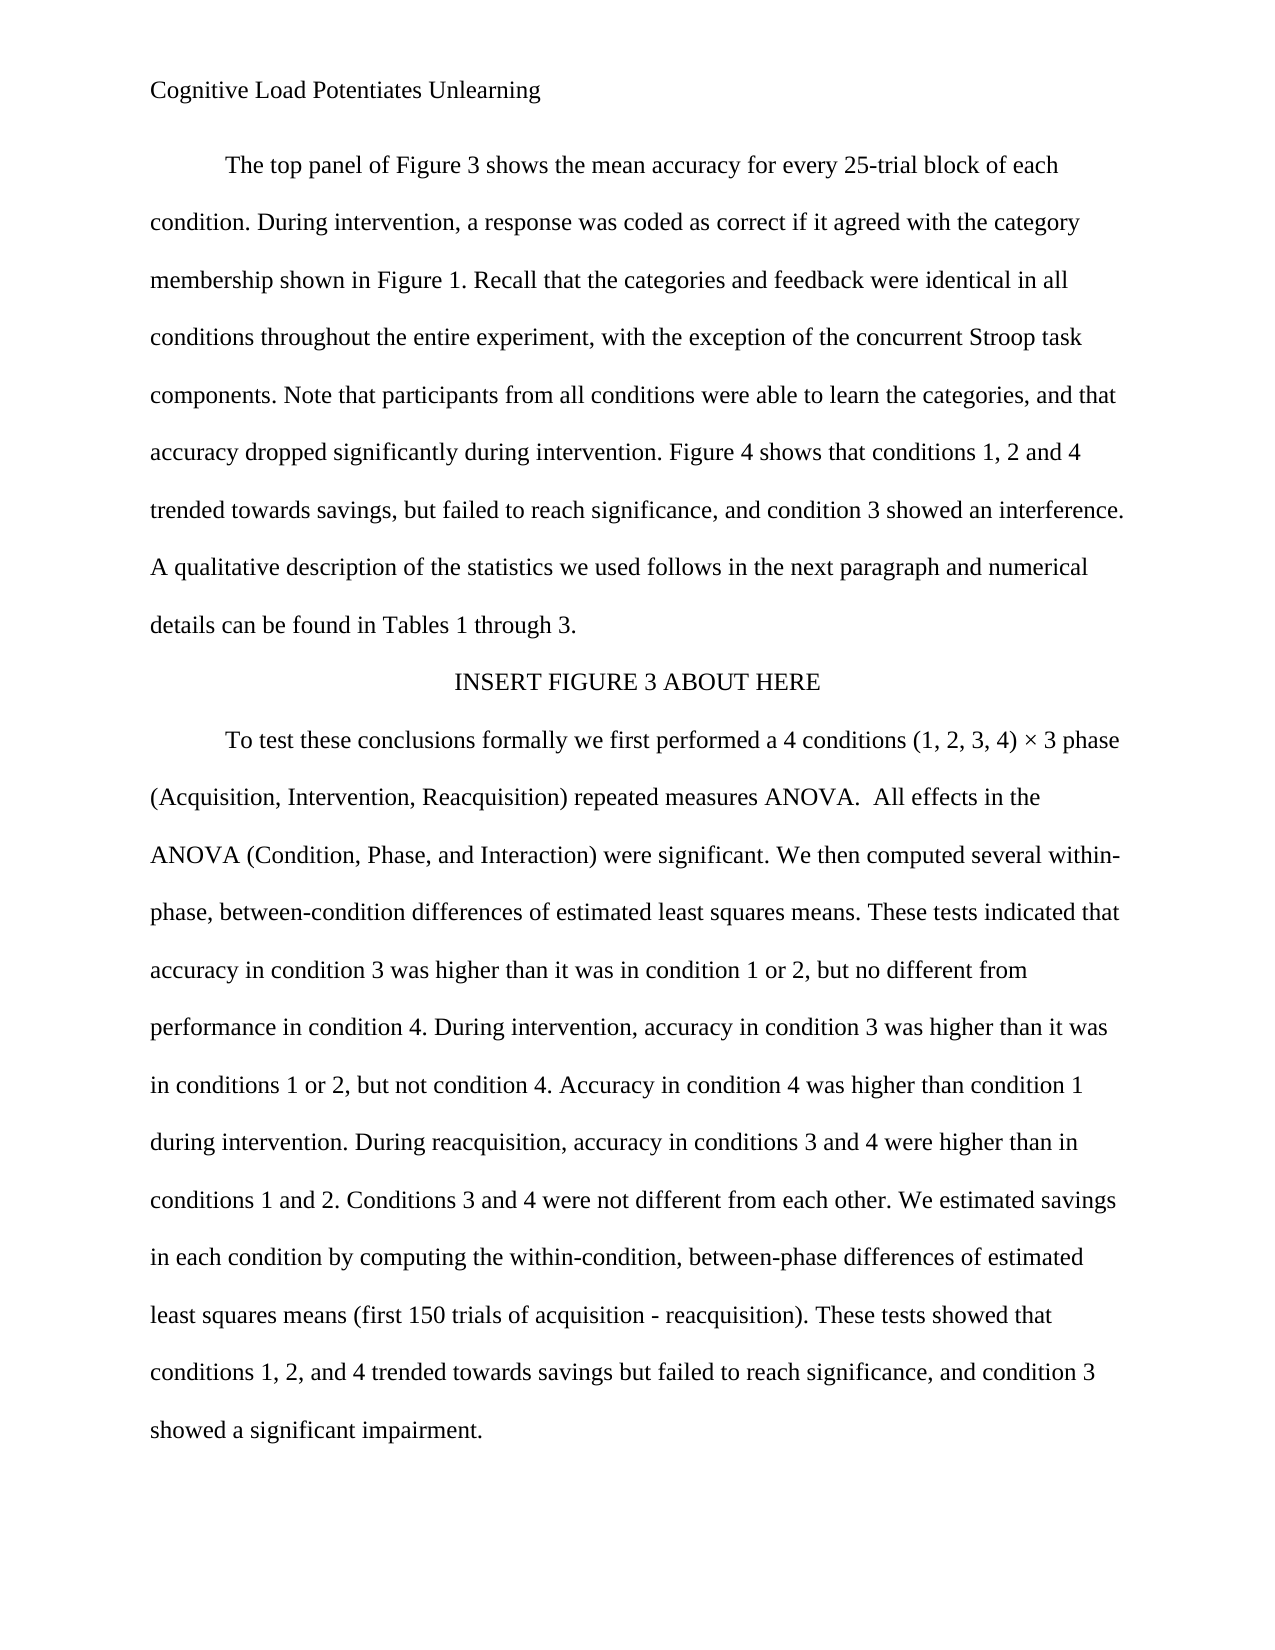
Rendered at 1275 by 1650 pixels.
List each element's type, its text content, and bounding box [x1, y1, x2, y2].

text The top panel of Figure 3 shows the mean accuracy for every 25-trial block of each condition. During intervention, a response was coded as correct if it agreed with the category membership shown in Figure 1. Recall that the categories and feedback were identical in all conditions throughout the entire experiment, with the exception of the concurrent Stroop task components. Note that participants from all conditions were able to learn the categories, and that accuracy dropped significantly during intervention. Figure 4 shows that conditions 1, 2 and 4 trended towards savings, but failed to reach significance, and condition 3 showed an interference. A qualitative description of the statistics we used follows in the next paragraph and numerical details can be found in Tables 1 through 3. [150, 150, 1125, 639]
text To test these conclusions formally we first performed a 4 conditions (1, 2, 3, 4) × 3 phase (Acquisition, Intervention, Reacquisition) repeated measures ANOVA. All effects in the ANOVA (Condition, Phase, and Interaction) were significant. We then computed several within-phase, between-condition differences of estimated least squares means. These tests indicated that accuracy in condition 3 was higher than it was in condition 1 or 2, but no different from performance in condition 4. During intervention, accuracy in condition 3 was higher than it was in conditions 1 or 2, but not condition 4. Accuracy in condition 4 was higher than condition 1 during intervention. During reacquisition, accuracy in conditions 3 and 4 were higher than in conditions 1 and 2. Conditions 3 and 4 were not different from each other. We estimated savings in each condition by computing the within-condition, between-phase differences of estimated least squares means (first 150 trials of acquisition - reacquisition). These tests showed that conditions 1, 2, and 4 trended towards savings but failed to reach significance, and condition 3 showed a significant impairment. [150, 725, 1125, 1444]
text INSERT FIGURE 3 ABOUT HERE [150, 667, 1125, 696]
